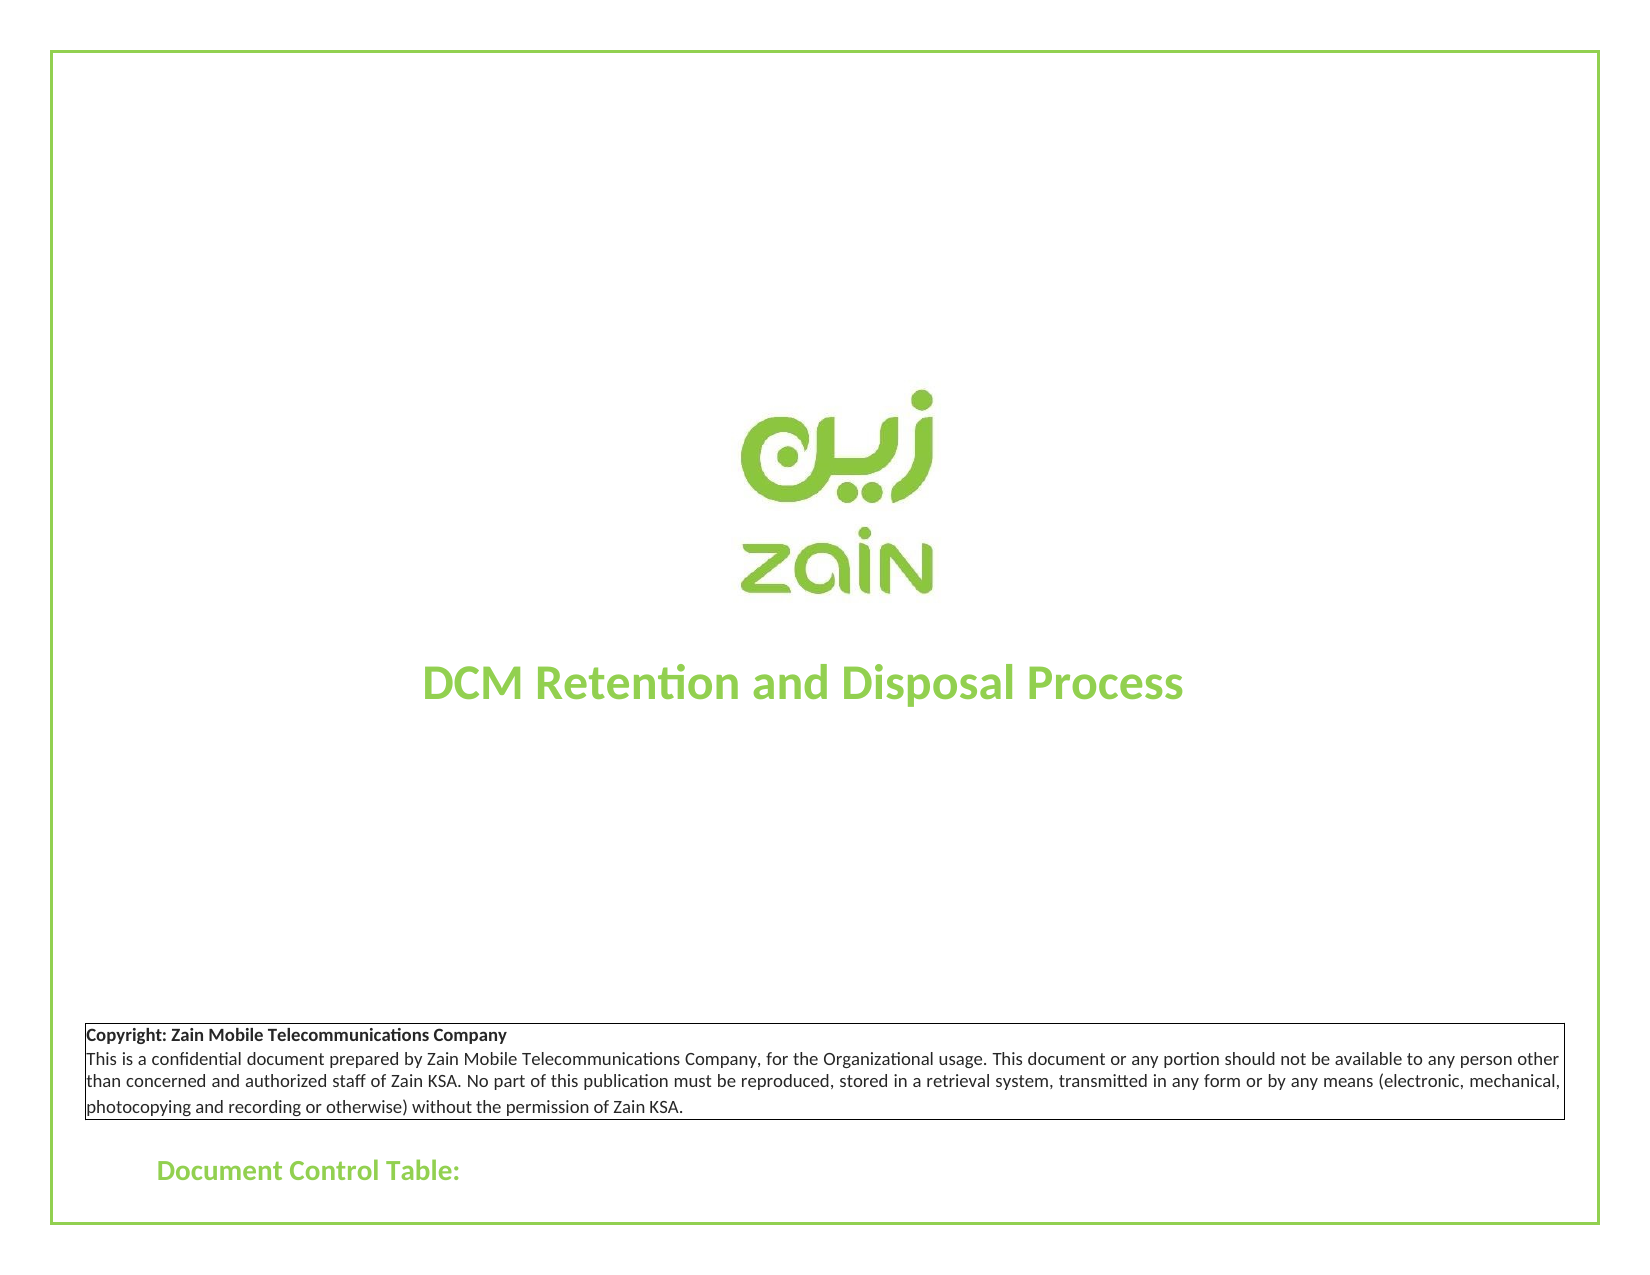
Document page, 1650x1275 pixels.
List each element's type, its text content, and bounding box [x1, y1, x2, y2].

text DCM Retention and Disposal Process [42, 651, 1564, 712]
text This is a confidential document prepared by Zain Mobile Telecommunications Company, for the Organizational usage. This document or any portion should not be available to any person other than concerned and authorized staff of Zain KSA. No part of this publication must be reproduced, stored in a retrieval system, transmitted in any form or by any means (electronic, mechanical, photocopying and recording or otherwise) without the permission of Zain KSA. [86, 1047, 1564, 1119]
picture [694, 353, 979, 632]
text Document Control Table: [150, 1152, 1564, 1188]
text Copyright: Zain Mobile Telecommunications Company [86, 1024, 1564, 1046]
